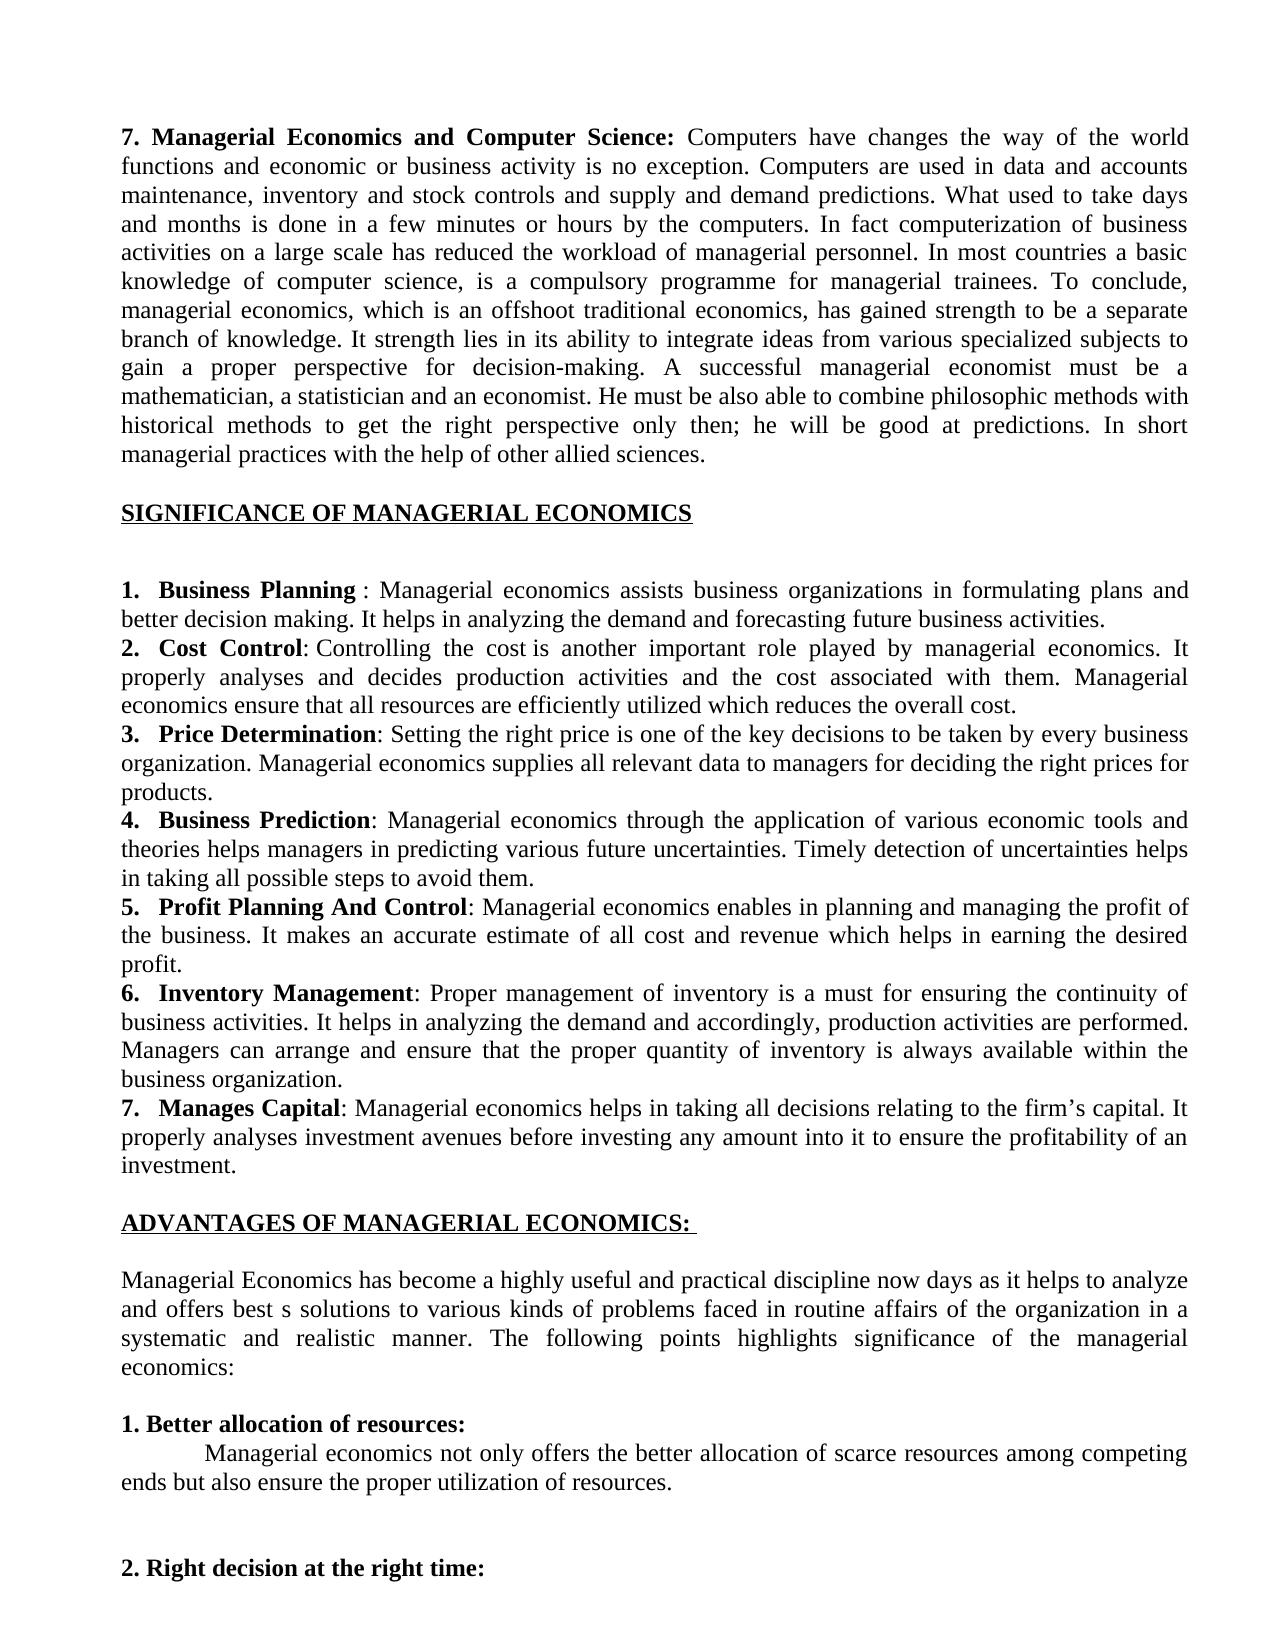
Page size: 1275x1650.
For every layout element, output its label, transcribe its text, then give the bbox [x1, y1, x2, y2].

text ADVANTAGES OF MANAGERIAL ECONOMICS: [121, 1208, 1189, 1237]
subtitle SIGNIFICANCE OF MANAGERIAL ECONOMICS [121, 492, 1189, 527]
list Price Determination: Setting the right price is one of the key decisions to be taken by every business organization. Managerial economics supplies all relevant data to managers for deciding the right prices for products. [121, 719, 1189, 806]
list Manages Capital: Managerial economics helps in taking all decisions relating to the firm’s capital. It properly analyses investment avenues before investing any amount into it to ensure the profitability of an investment. [121, 1093, 1189, 1179]
text Managerial Economics has become a highly useful and practical discipline now days as it helps to analyze and offers best s solutions to various kinds of problems faced in routine affairs of the organization in a systematic and realistic manner. The following points highlights significance of the managerial economics: [121, 1266, 1189, 1381]
list Profit Planning And Control: Managerial economics enables in planning and managing the profit of the business. It makes an accurate estimate of all cost and revenue which helps in earning the desired profit. [121, 892, 1189, 978]
text Managerial economics not only offers the better allocation of scarce resources among competing ends but also ensure the proper utilization of resources. [121, 1438, 1189, 1496]
text 2. Right decision at the right time: [121, 1553, 1189, 1582]
list Inventory Management: Proper management of inventory is a must for ensuring the continuity of business activities. It helps in analyzing the demand and accordingly, production activities are performed. Managers can arrange and ensure that the proper quantity of inventory is always available within the business organization. [121, 978, 1189, 1093]
list Business Planning : Managerial economics assists business organizations in formulating plans and better decision making. It helps in analyzing the demand and forecasting future business activities. [121, 576, 1189, 633]
text 1. Better allocation of resources: [121, 1409, 1189, 1438]
list Cost Control: Controlling the cost is another important role played by managerial economics. It properly analyses and decides production activities and the cost associated with them. Managerial economics ensure that all resources are efficiently utilized which reduces the overall cost. [121, 633, 1189, 719]
list Business Prediction: Managerial economics through the application of various economic tools and theories helps managers in predicting various future uncertainties. Timely detection of uncertainties helps in taking all possible steps to avoid them. [121, 806, 1189, 892]
text 7. Managerial Economics and Computer Science: Computers have changes the way of the world functions and economic or business activity is no exception. Computers are used in data and accounts maintenance, inventory and stock controls and supply and demand predictions. What used to take days and months is done in a few minutes or hours by the computers. In fact computerization of business activities on a large scale has reduced the workload of managerial personnel. In most countries a basic knowledge of computer science, is a compulsory programme for managerial trainees. To conclude, managerial economics, which is an offshoot traditional economics, has gained strength to be a separate branch of knowledge. It strength lies in its ability to integrate ideas from various specialized subjects to gain a proper perspective for decision-making. A successful managerial economist must be a mathematician, a statistician and an economist. He must be also able to combine philosophic methods with historical methods to get the right perspective only then; he will be good at predictions. In short managerial practices with the help of other allied sciences. [121, 122, 1189, 467]
